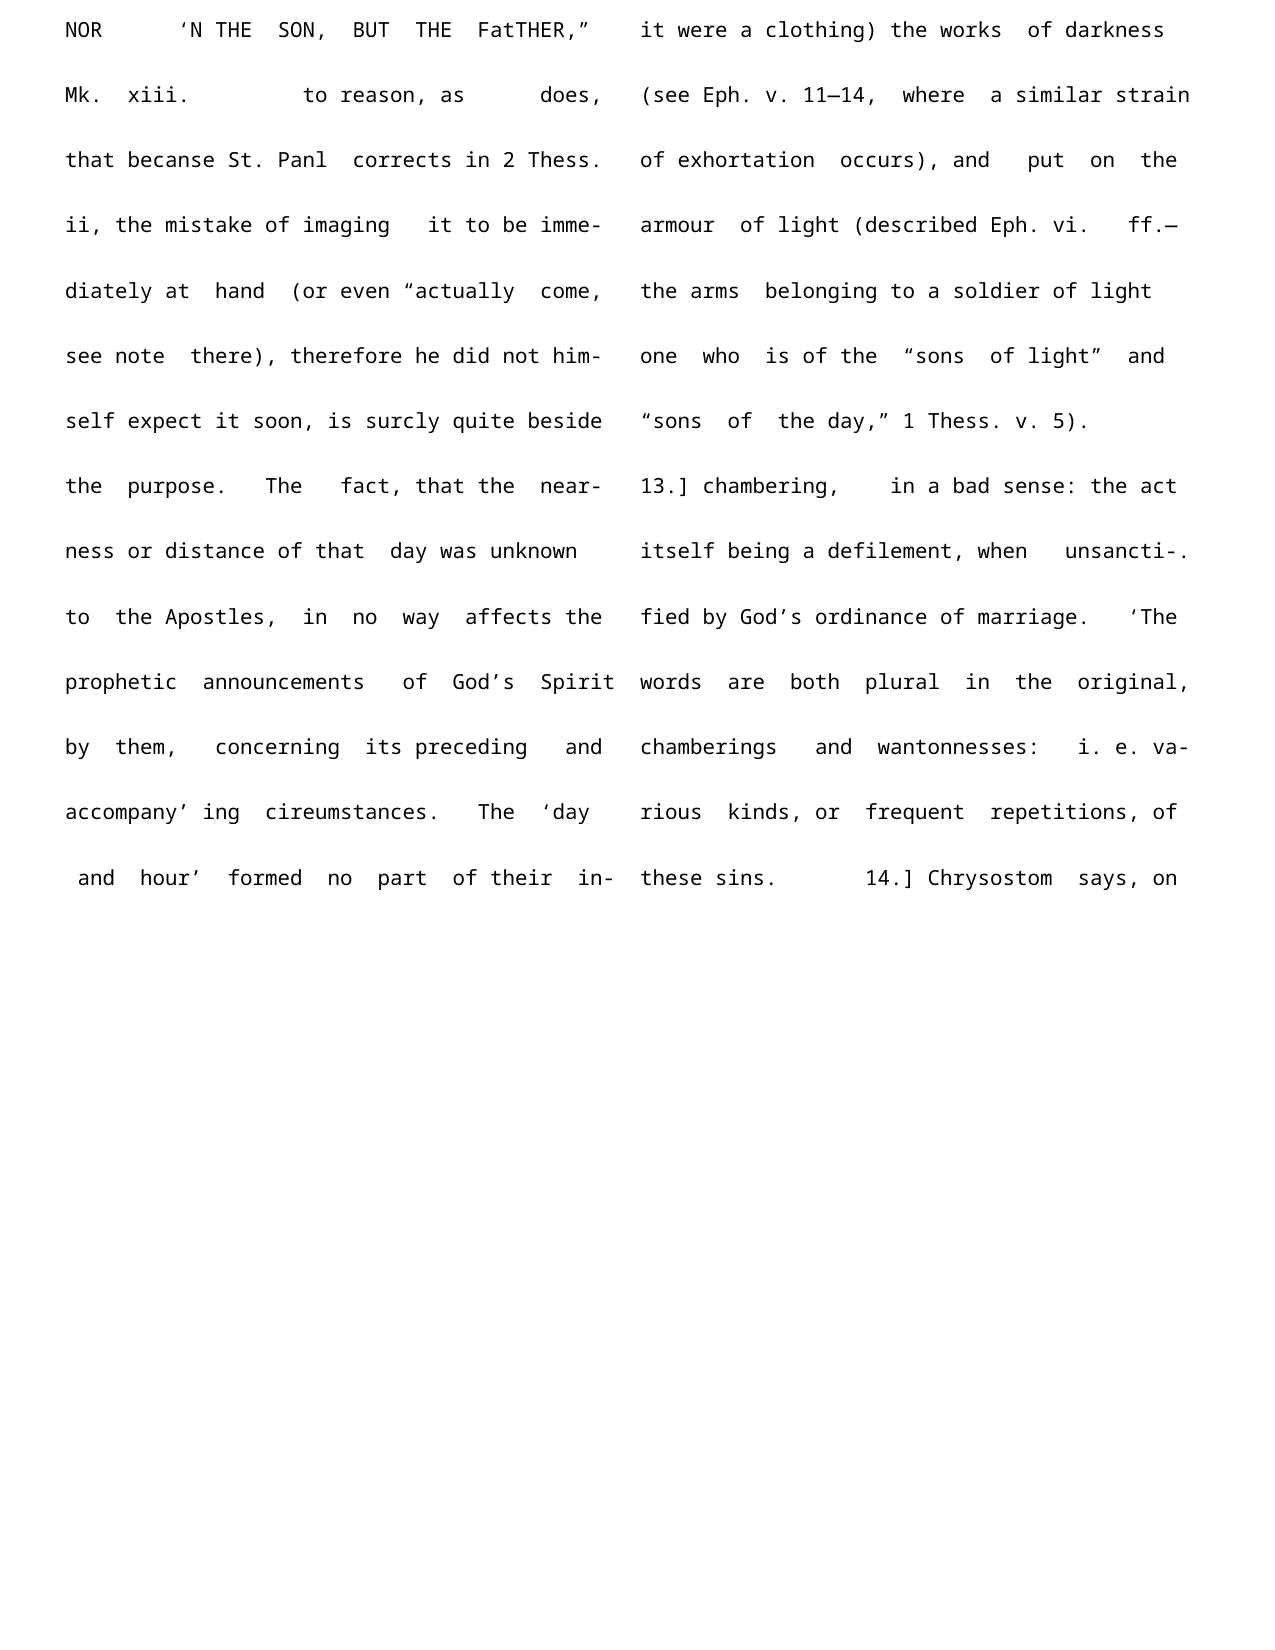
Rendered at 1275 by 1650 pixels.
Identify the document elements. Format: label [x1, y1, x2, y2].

text [15, 15, 1260, 1149]
